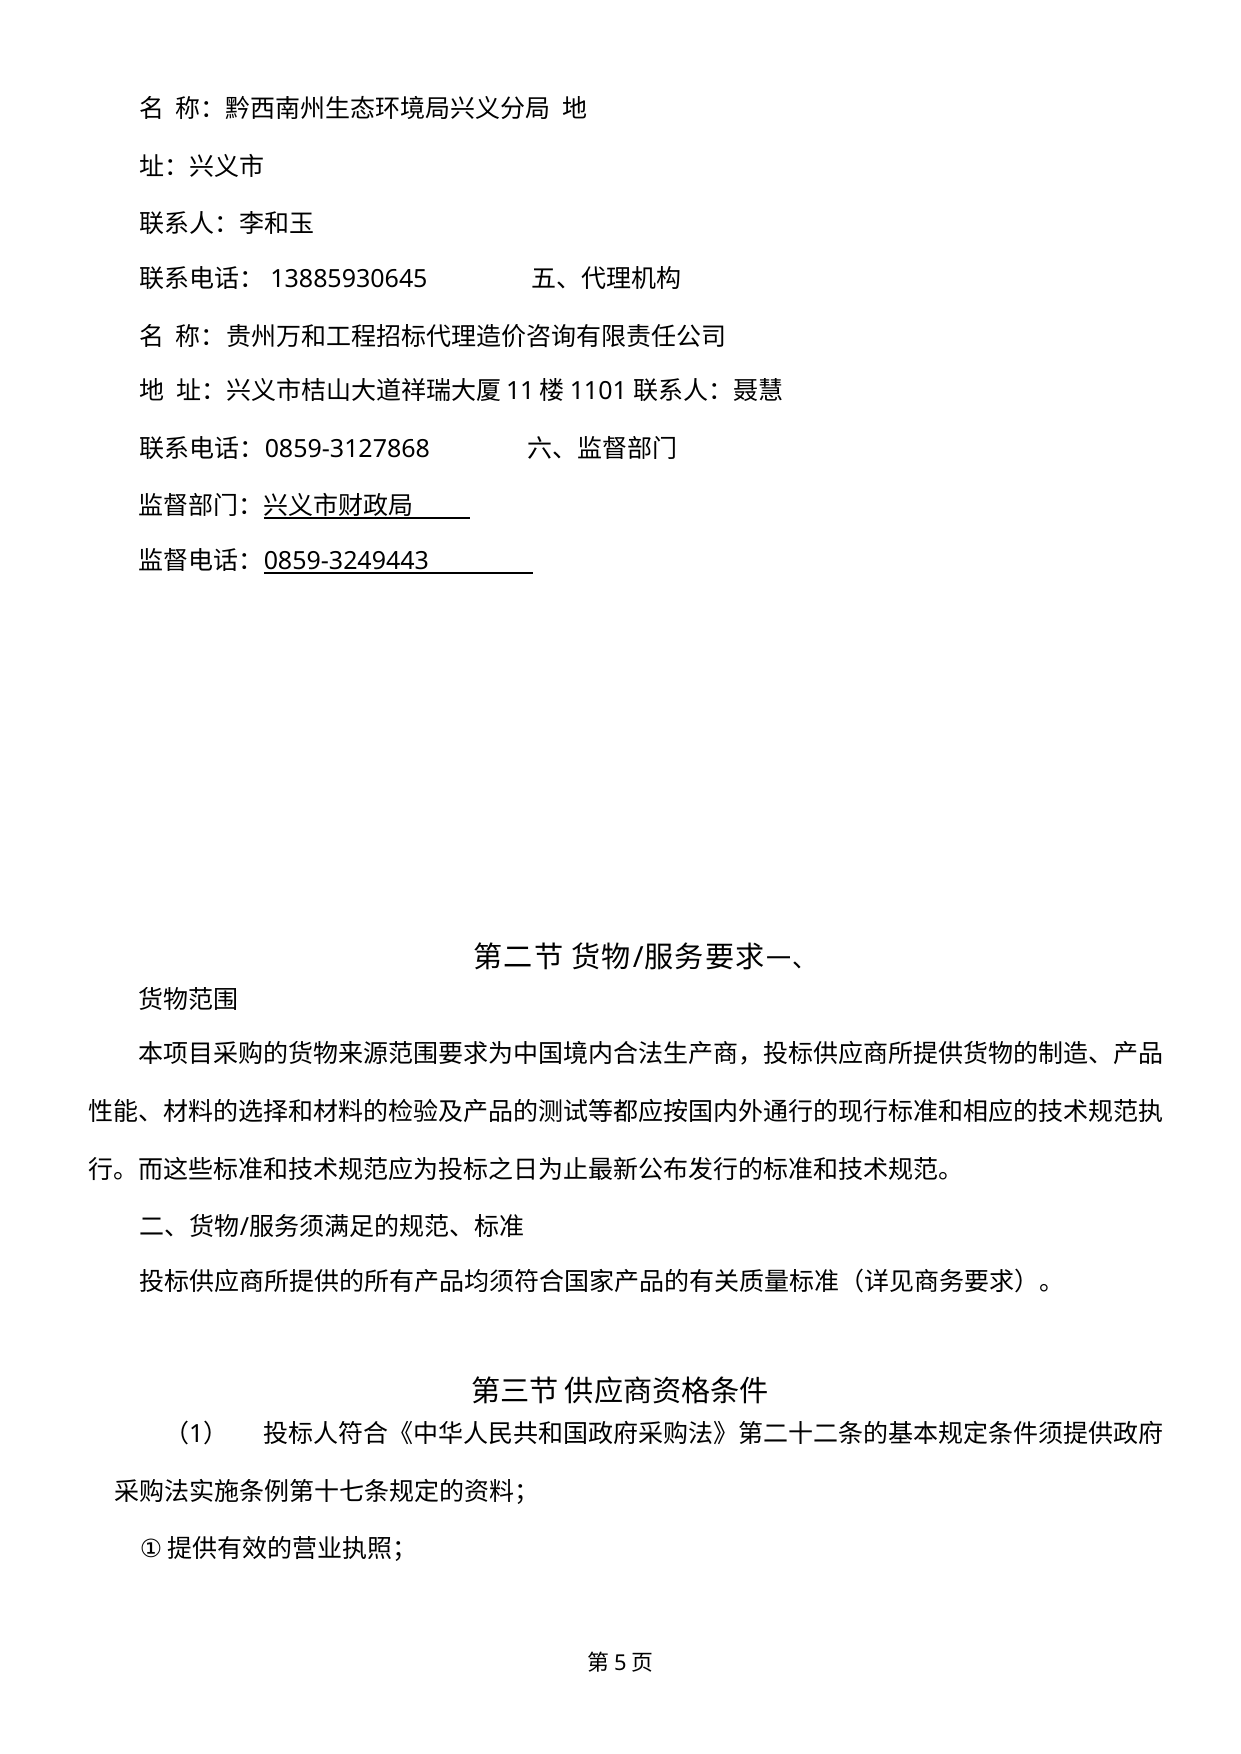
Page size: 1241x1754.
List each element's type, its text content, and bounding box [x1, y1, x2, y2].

text 联系人：李和玉 [139, 204, 1164, 240]
text 投标供应商所提供的所有产品均须符合国家产品的有关质量标准（详见商务要求）。 [139, 1261, 1164, 1298]
text 本项目采购的货物来源范围要求为中国境内合法生产商，投标供应商所提供货物的制造、产品性能、材料的选择和材料的检验及产品的测试等都应按国内外通行的现行标准和相应的技术规范执行。而这些标准和技术规范应为投标之日为止最新公布发行的标准和技术规范。 [89, 1034, 1164, 1185]
text 监督电话：0859-3249443 [138, 541, 821, 577]
list 投标人符合《中华人民共和国政府采购法》第二十二条的基本规定条件须提供政府采购法实施条例第十七条规定的资料； [114, 1413, 1164, 1507]
text ①提供有效的营业执照； [139, 1529, 1164, 1565]
text 监督部门：兴义市财政局 [138, 486, 821, 522]
subtitle 第三节 供应商资格条件 [89, 1367, 1151, 1410]
text 第二节 货物/服务要求一、货物范围 [138, 933, 817, 1015]
text 联系电话：0859-3127868 六、监督部门 [139, 428, 751, 464]
text 名 称：黔西南州生态环境局兴义分局 地 址：兴义市 [139, 89, 613, 182]
text 名 称：贵州万和工程招标代理造价咨询有限责任公司 [139, 316, 1164, 352]
text 地 址：兴义市桔山大道祥瑞大厦11楼1101 联系人：聂慧 [139, 371, 795, 407]
text 二、货物/服务须满足的规范、标准 [139, 1207, 1164, 1243]
text 联系电话： 13885930645 五、代理机构 [139, 258, 763, 295]
